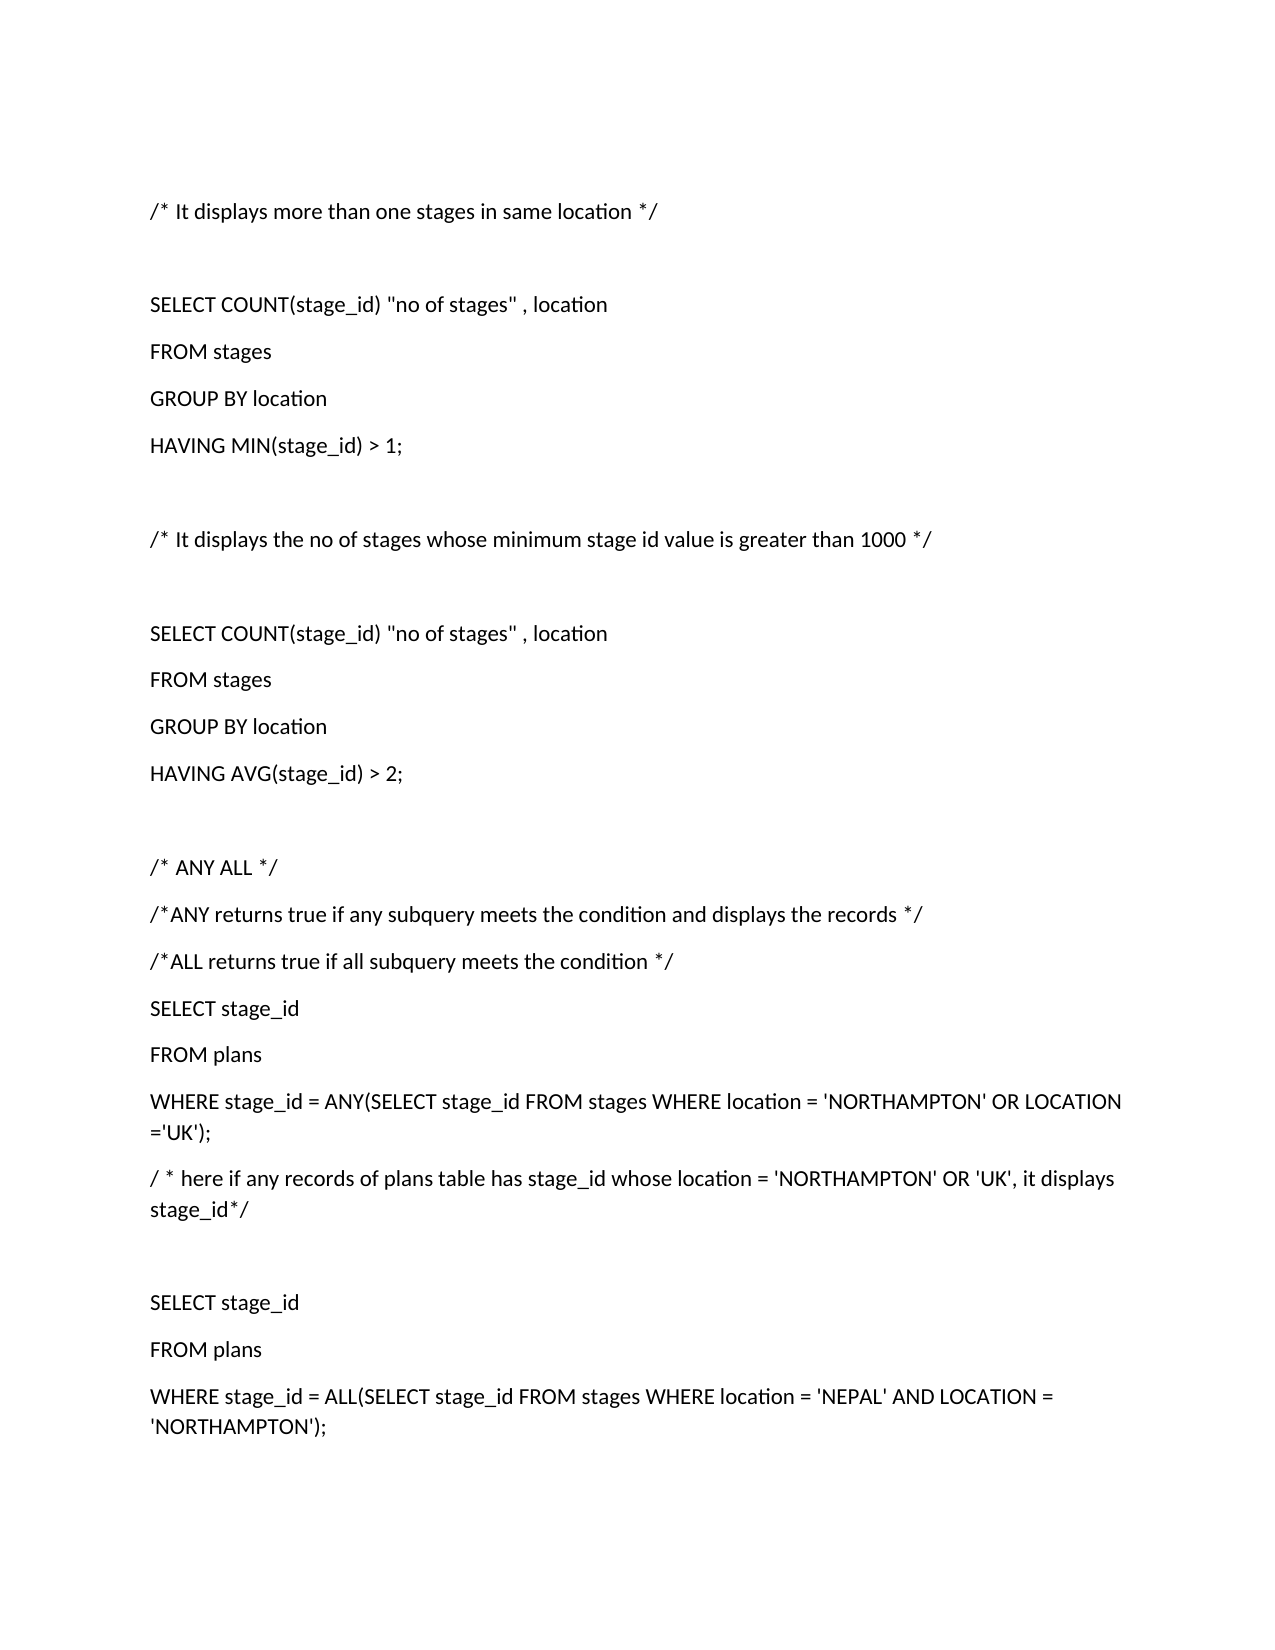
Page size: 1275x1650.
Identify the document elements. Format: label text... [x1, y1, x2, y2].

text /* It displays more than one stages in same location */ [150, 197, 1125, 225]
text /*ALL returns true if all subquery meets the condition */ [150, 947, 1125, 975]
text FROM stages [150, 337, 1125, 366]
text WHERE stage_id = ALL(SELECT stage_id FROM stages WHERE location = 'NEPAL' AND LOCATION = 'NORTHAMPTON'); [150, 1382, 1125, 1441]
text / * here if any records of plans table has stage_id whose location = 'NORTHAMPTON' OR 'UK', it displays stage_id*/ [150, 1164, 1125, 1223]
text FROM plans [150, 1335, 1125, 1363]
text FROM plans [150, 1041, 1125, 1069]
text HAVING MIN(stage_id) > 1; [150, 431, 1125, 459]
text /*ANY returns true if any subquery meets the condition and displays the records */ [150, 900, 1125, 928]
text GROUP BY location [150, 384, 1125, 412]
text /* ANY ALL */ [150, 853, 1125, 881]
text SELECT stage_id [150, 994, 1125, 1022]
text GROUP BY location [150, 712, 1125, 741]
text WHERE stage_id = ANY(SELECT stage_id FROM stages WHERE location = 'NORTHAMPTON' OR LOCATION ='UK'); [150, 1087, 1125, 1146]
text FROM stages [150, 666, 1125, 694]
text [150, 291, 1125, 319]
text SELECT stage_id [150, 1288, 1125, 1317]
text HAVING AVG(stage_id) > 2; [150, 759, 1125, 787]
text SELECT COUNT(stage_id) "no of stages" , location [150, 619, 1125, 647]
text /* It displays the no of stages whose minimum stage id value is greater than 1000 */ [150, 525, 1125, 553]
